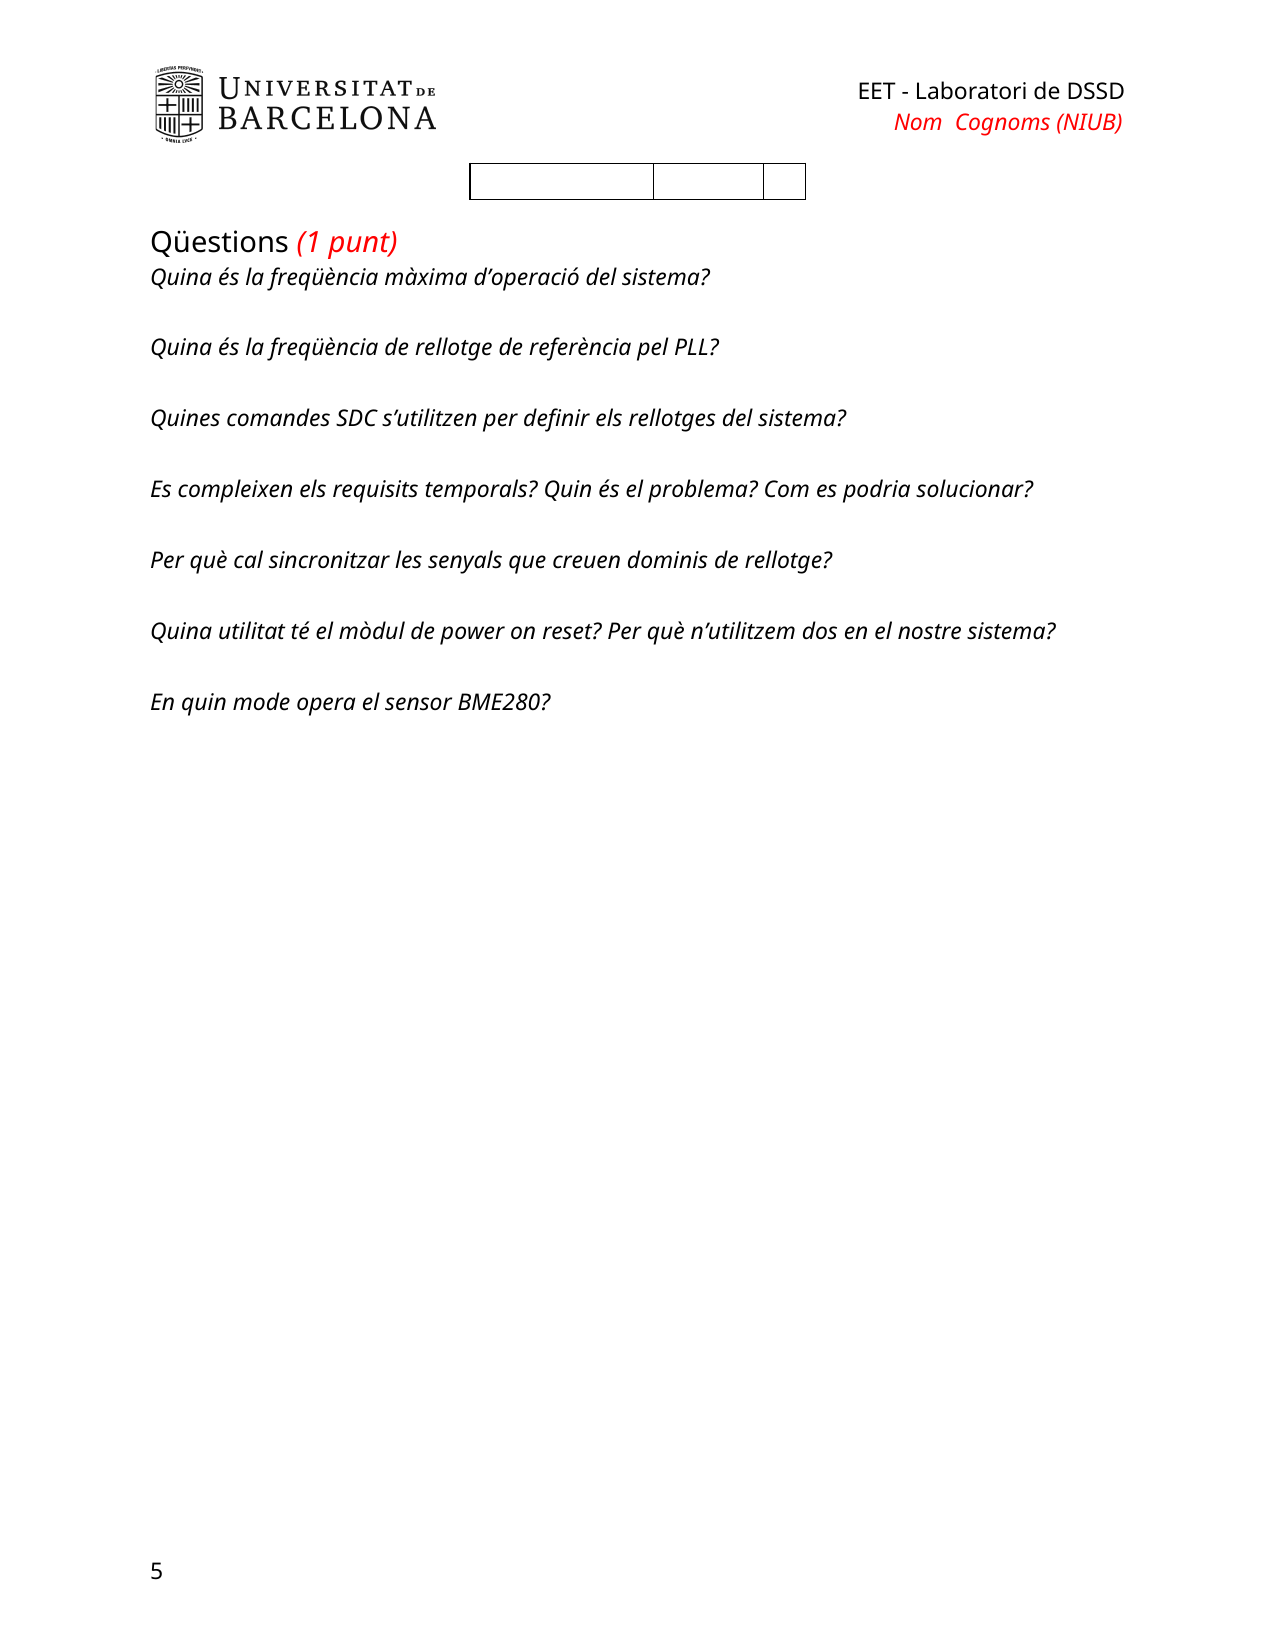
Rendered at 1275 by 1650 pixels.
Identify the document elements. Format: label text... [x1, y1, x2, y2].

text Quina és la freqüència de rellotge de referència pel PLL? [150, 331, 1125, 363]
text En quin mode opera el sensor BME280? [150, 686, 1125, 717]
text Quines comandes SDC s’utilitzen per definir els rellotges del sistema? [150, 402, 1125, 433]
table_cell [764, 164, 805, 199]
subtitle Qüestions (1 punt) [150, 221, 1125, 261]
table_cell [471, 164, 653, 199]
text Quina és la freqüència màxima d’operació del sistema? [150, 261, 1125, 292]
table_cell [654, 164, 763, 199]
picture [155, 66, 436, 143]
text Es compleixen els requisits temporals? Quin és el problema? Com es podria solucionar? [150, 473, 1125, 504]
text Quina utilitat té el mòdul de power on reset? Per què n’utilitzem dos en el nostre sistema? [150, 615, 1125, 646]
text Per què cal sincronitzar les senyals que creuen dominis de rellotge? [150, 544, 1125, 575]
